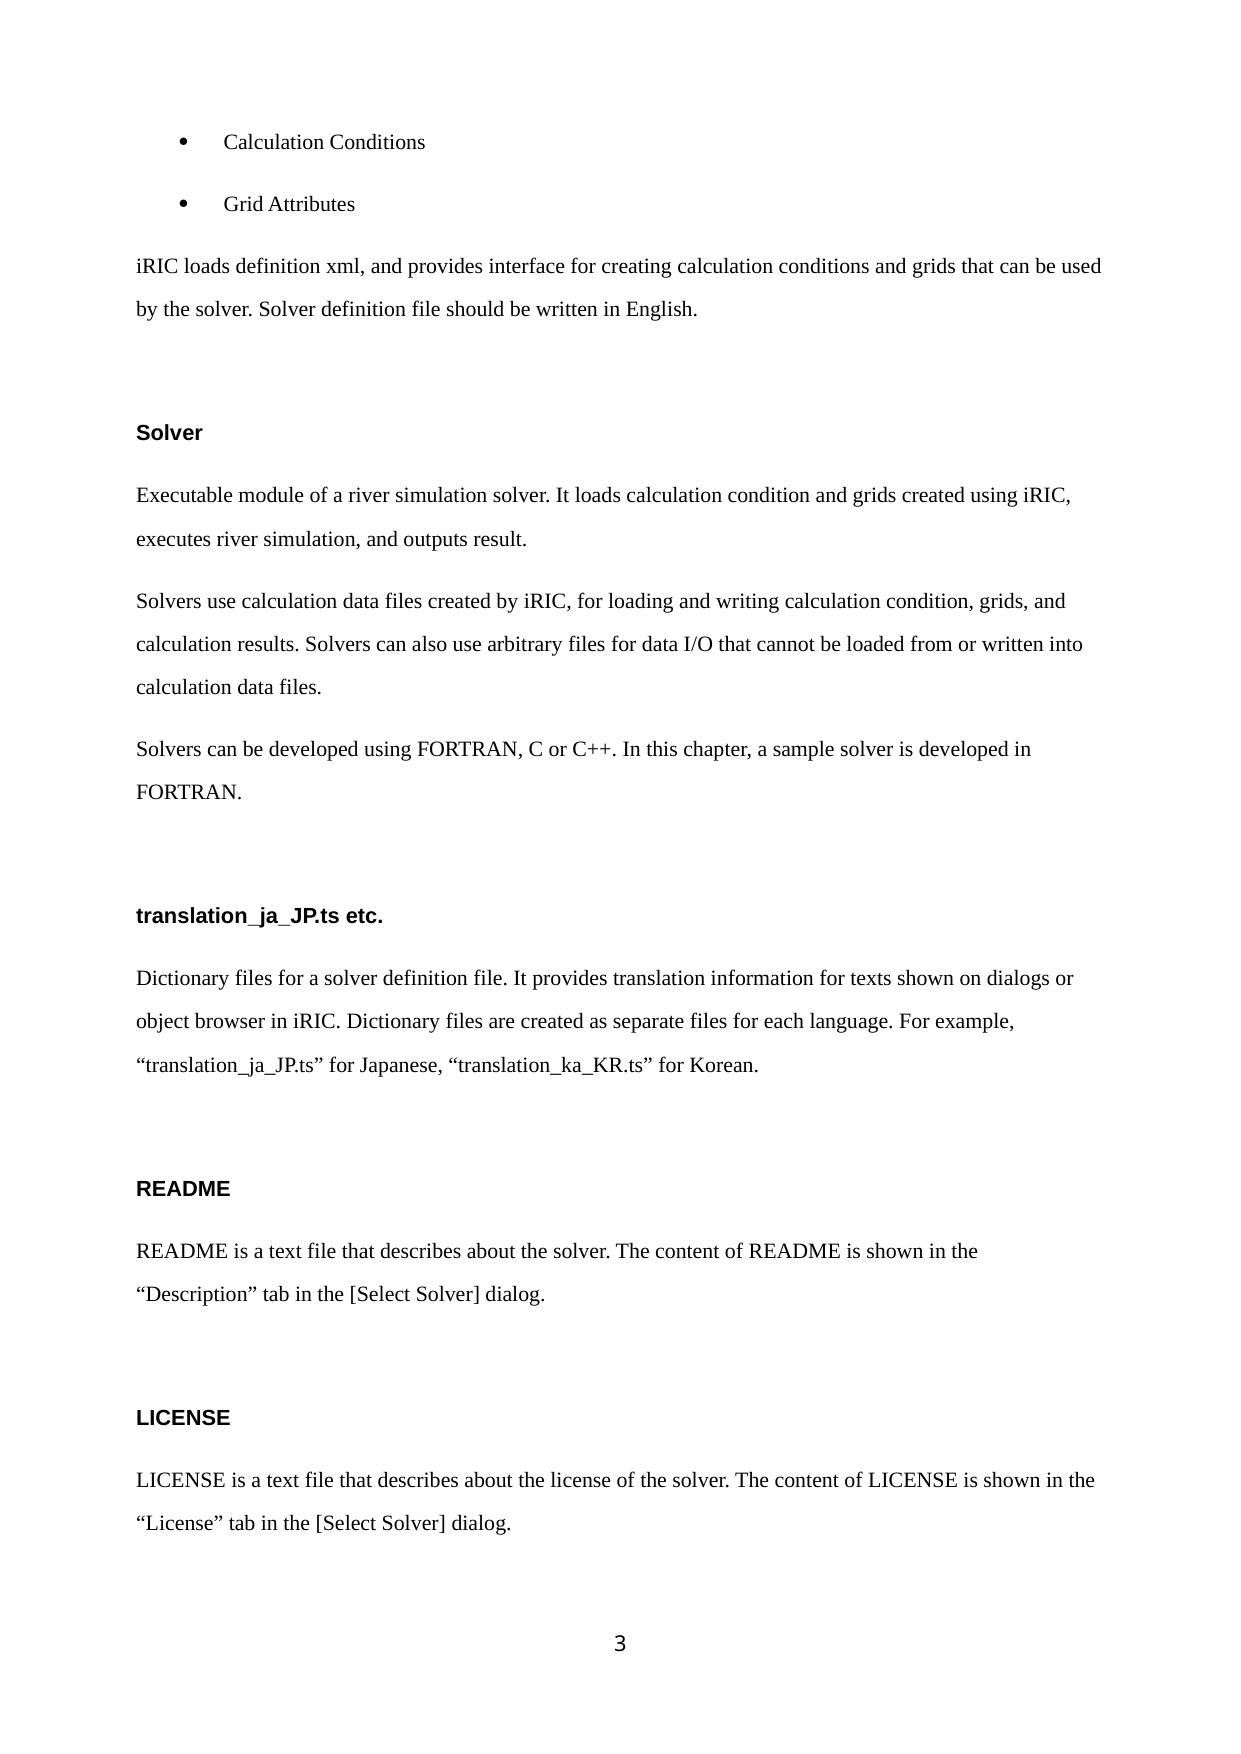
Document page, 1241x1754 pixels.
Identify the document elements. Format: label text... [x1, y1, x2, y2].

text translation_ja_JP.ts etc. [136, 897, 1104, 934]
text LICENSE [136, 1399, 1104, 1436]
text README [136, 1169, 1104, 1207]
text Dictionary files for a solver definition file. It provides translation information for texts shown on dialogs or object browser in iRIC. Dictionary files are created as separate files for each language. For example, “translation_ja_JP.ts” for Japanese, “translation_ka_KR.ts” for Korean. [136, 959, 1104, 1083]
list Grid Attributes [179, 185, 1104, 222]
text iRIC loads definition xml, and provides interface for creating calculation conditions and grids that can be used by the solver. Solver definition file should be written in English. [136, 247, 1104, 327]
text Solvers can be developed using FORTRAN, C or C++. In this chapter, a sample solver is developed in FORTRAN. [136, 730, 1104, 810]
text LICENSE is a text file that describes about the license of the solver. The content of LICENSE is shown in the “License” tab in the [Select Solver] dialog. [136, 1461, 1104, 1542]
text README is a text file that describes about the solver. The content of README is shown in the “Description” tab in the [Select Solver] dialog. [136, 1232, 1104, 1312]
text Solvers use calculation data files created by iRIC, for loading and writing calculation condition, grids, and calculation results. Solvers can also use arbitrary files for data I/O that cannot be loaded from or written into calculation data files. [136, 581, 1104, 705]
text Executable module of a river simulation solver. It loads calculation condition and grids created using iRIC, executes river simulation, and outputs result. [136, 476, 1104, 557]
list Calculation Conditions [179, 123, 1104, 160]
text Solver [136, 414, 1104, 452]
